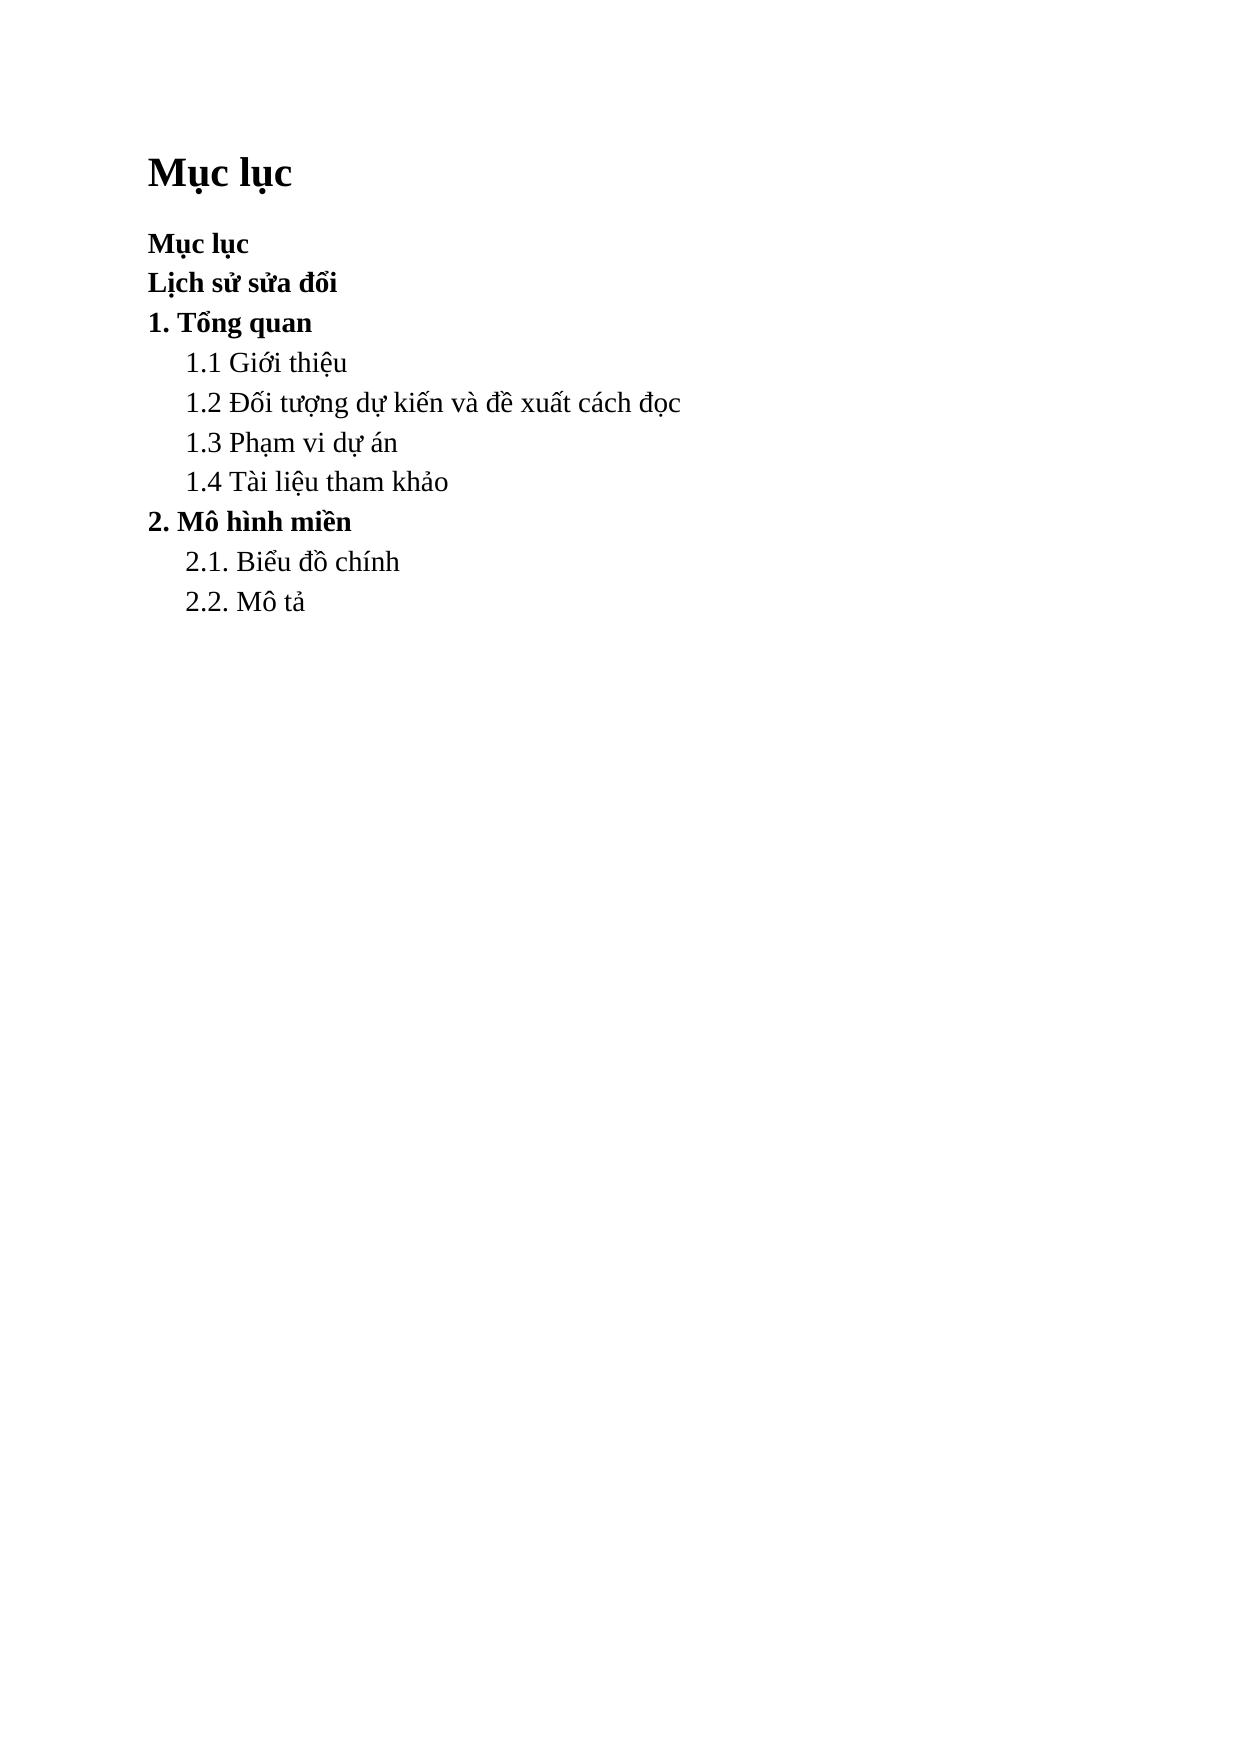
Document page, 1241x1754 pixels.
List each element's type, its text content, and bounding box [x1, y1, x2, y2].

subtitle Mục lục [148, 148, 1093, 196]
